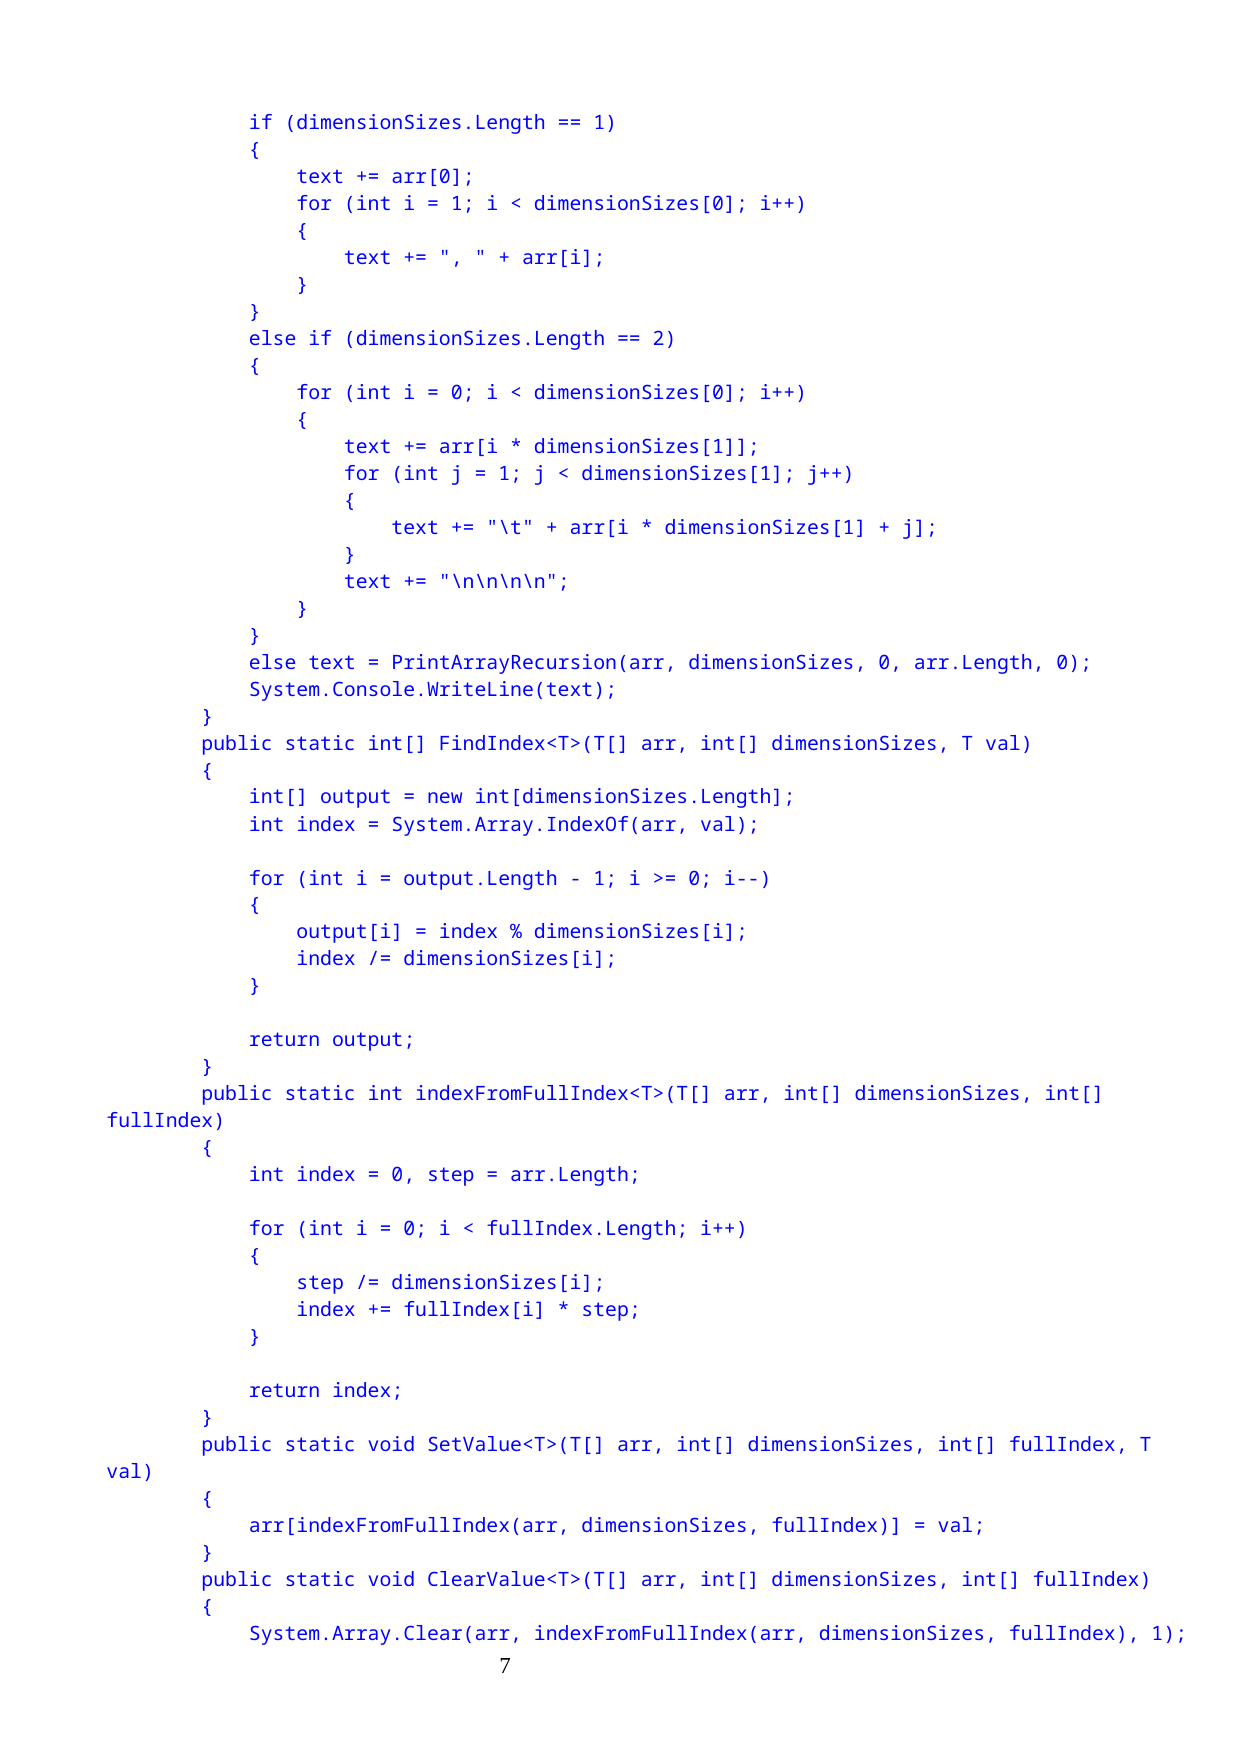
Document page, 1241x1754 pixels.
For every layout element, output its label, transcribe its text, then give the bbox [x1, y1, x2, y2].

text else text = PrintArrayRecursion(arr, dimensionSizes, 0, arr.Length, 0); [106, 648, 1192, 675]
text text += ", " + arr[i]; [106, 243, 1192, 270]
text { [106, 1241, 1192, 1268]
text } [106, 1053, 1192, 1079]
text else if (dimensionSizes.Length == 2) [106, 324, 1192, 351]
text } [106, 594, 1192, 621]
text { [106, 216, 1192, 243]
text index /= dimensionSizes[i]; [106, 945, 1192, 972]
text index += fullIndex[i] * step; [106, 1295, 1192, 1322]
text int[] output = new int[dimensionSizes.Length]; [106, 783, 1192, 810]
text return output; [106, 1026, 1192, 1053]
text { [106, 756, 1192, 783]
text for (int i = 0; i < fullIndex.Length; i++) [106, 1214, 1192, 1241]
text } [106, 297, 1192, 324]
text { [106, 1484, 1192, 1511]
text } [106, 1322, 1192, 1349]
text } [106, 1403, 1192, 1430]
text if (dimensionSizes.Length == 1) [106, 108, 1192, 135]
text arr[indexFromFullIndex(arr, dimensionSizes, fullIndex)] = val; [106, 1511, 1192, 1538]
text public static int[] FindIndex<T>(T[] arr, int[] dimensionSizes, T val) [106, 729, 1192, 756]
text int index = System.Array.IndexOf(arr, val); [106, 810, 1192, 837]
text } [106, 540, 1192, 567]
text System.Console.WriteLine(text); [106, 675, 1192, 702]
text { [106, 486, 1192, 513]
text public static void ClearValue<T>(T[] arr, int[] dimensionSizes, int[] fullIndex) [106, 1565, 1192, 1592]
text output[i] = index % dimensionSizes[i]; [106, 918, 1192, 945]
text for (int i = output.Length - 1; i >= 0; i--) [106, 864, 1192, 891]
text { [106, 1592, 1192, 1619]
text { [106, 135, 1192, 162]
text { [106, 891, 1192, 918]
text for (int i = 0; i < dimensionSizes[0]; i++) [106, 378, 1192, 405]
text } [106, 270, 1192, 297]
text System.Array.Clear(arr, indexFromFullIndex(arr, dimensionSizes, fullIndex), 1); [106, 1619, 1192, 1646]
text int index = 0, step = arr.Length; [106, 1161, 1192, 1187]
text text += "\t" + arr[i * dimensionSizes[1] + j]; [106, 513, 1192, 540]
text for (int j = 1; j < dimensionSizes[1]; j++) [106, 459, 1192, 486]
text { [106, 405, 1192, 432]
text { [106, 1133, 1192, 1161]
text return index; [106, 1376, 1192, 1403]
text { [106, 351, 1192, 378]
text for (int i = 1; i < dimensionSizes[0]; i++) [106, 189, 1192, 216]
text } [106, 1538, 1192, 1565]
text text += arr[i * dimensionSizes[1]]; [106, 432, 1192, 459]
text step /= dimensionSizes[i]; [106, 1268, 1192, 1295]
text public static void SetValue<T>(T[] arr, int[] dimensionSizes, int[] fullIndex, T val) [106, 1430, 1192, 1484]
text } [106, 621, 1192, 648]
text public static int indexFromFullIndex<T>(T[] arr, int[] dimensionSizes, int[] fullIndex) [106, 1079, 1192, 1133]
text text += arr[0]; [106, 162, 1192, 189]
text } [106, 972, 1192, 999]
text } [106, 702, 1192, 729]
text text += "\n\n\n\n"; [106, 567, 1192, 594]
